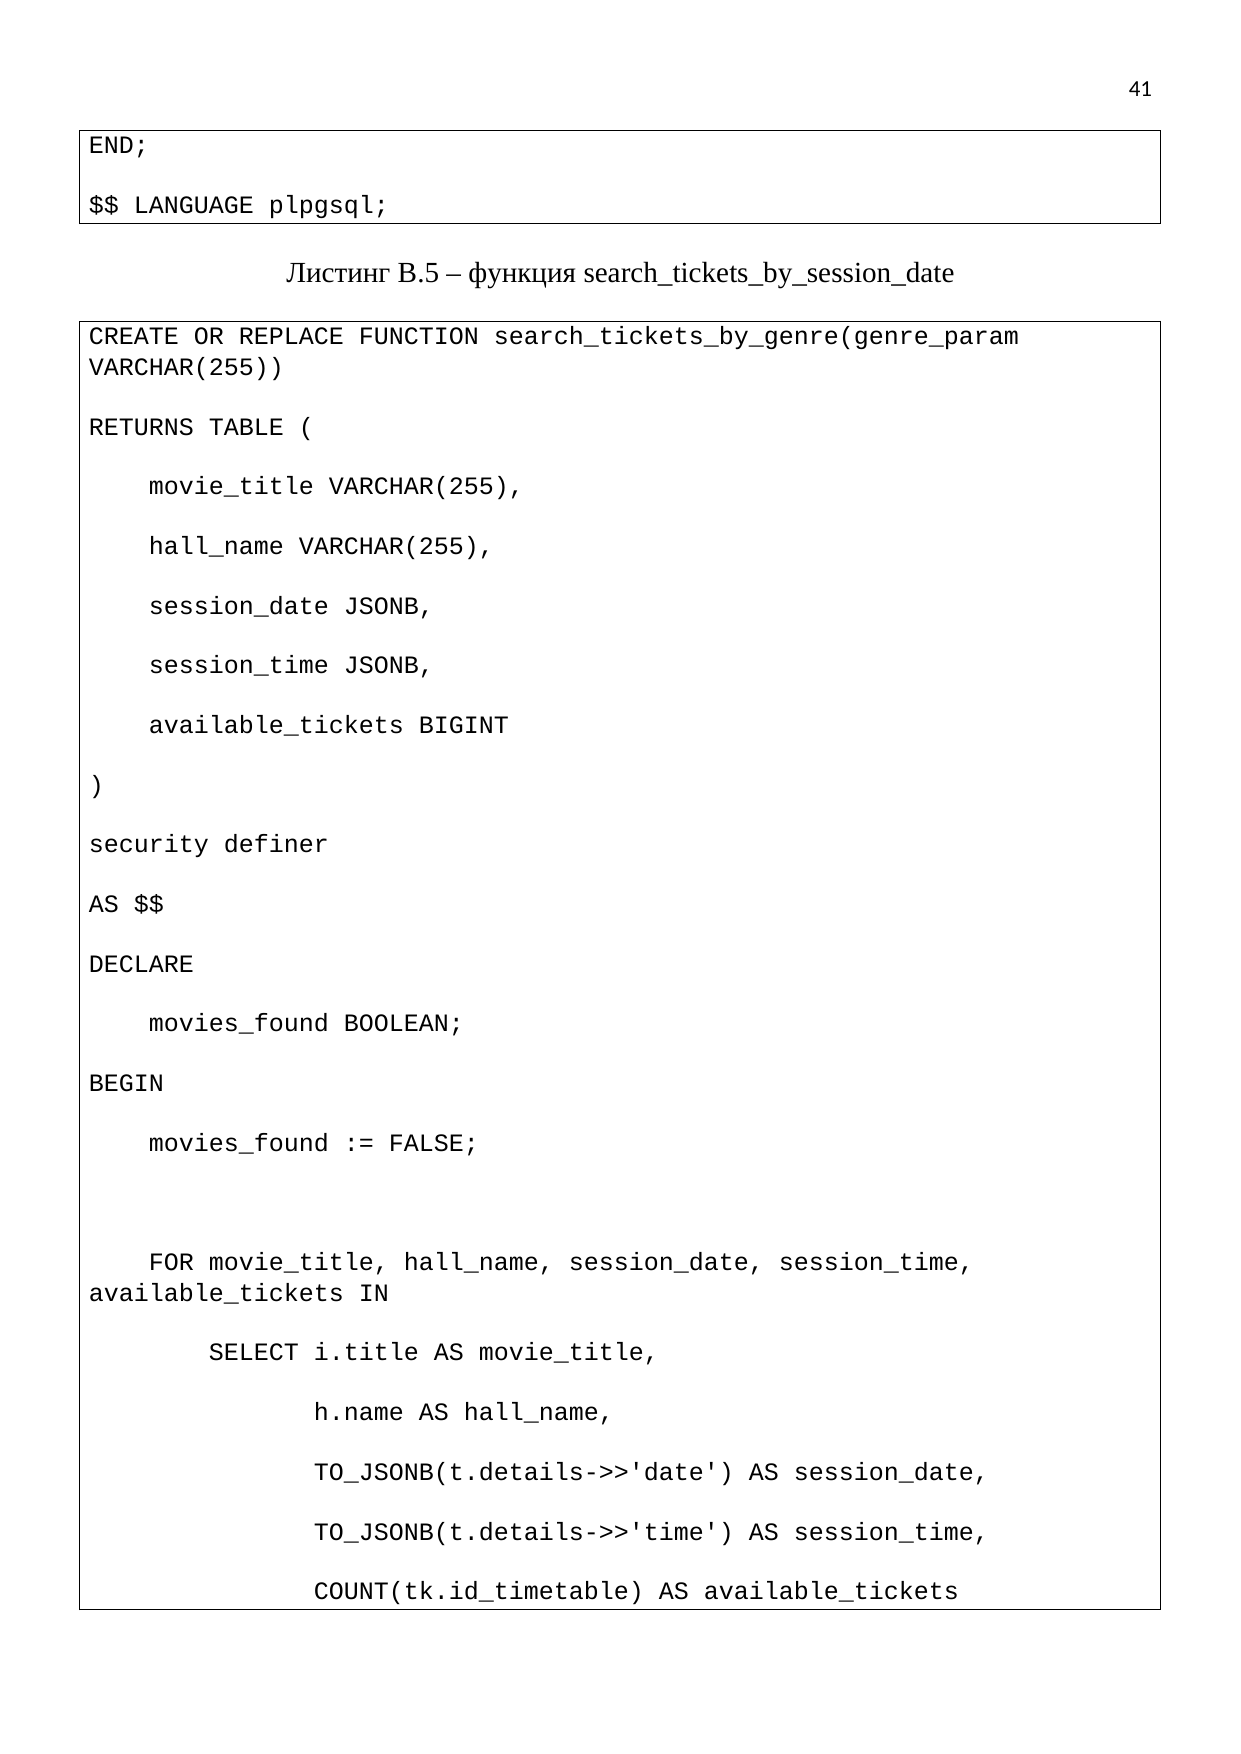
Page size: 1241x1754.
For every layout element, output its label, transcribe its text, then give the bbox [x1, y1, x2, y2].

text movies_found := FALSE; [80, 1127, 1160, 1159]
text h.name AS hall_name, [80, 1397, 1160, 1428]
text $$ LANGUAGE plpgsql; [80, 189, 1160, 223]
text CREATE OR REPLACE FUNCTION search_tickets_by_genre(genre_param VARCHAR(255)) [80, 322, 1160, 383]
text available_tickets BIGINT [80, 709, 1160, 741]
text TO_JSONB(t.details->>'time') AS session_time, [80, 1516, 1160, 1547]
text RETURNS TABLE ( [80, 411, 1160, 442]
text Листинг В.5 – функция search_tickets_by_session_date [89, 256, 1152, 289]
text movies_found BOOLEAN; [80, 1008, 1160, 1039]
text ) [80, 769, 1160, 801]
text AS $$ [80, 888, 1160, 920]
text session_date JSONB, [80, 590, 1160, 622]
text DECLARE [80, 948, 1160, 980]
text SELECT i.title AS movie_title, [80, 1337, 1160, 1368]
text FOR movie_title, hall_name, session_date, session_time, available_tickets IN [80, 1247, 1160, 1309]
text movie_title VARCHAR(255), [80, 471, 1160, 502]
text END; [80, 131, 1160, 161]
text hall_name VARCHAR(255), [80, 530, 1160, 562]
text security definer [80, 829, 1160, 860]
text BEGIN [80, 1068, 1160, 1099]
text COUNT(tk.id_timetable) AS available_tickets [80, 1576, 1160, 1609]
text TO_JSONB(t.details->>'date') AS session_date, [80, 1456, 1160, 1488]
text session_time JSONB, [80, 650, 1160, 681]
